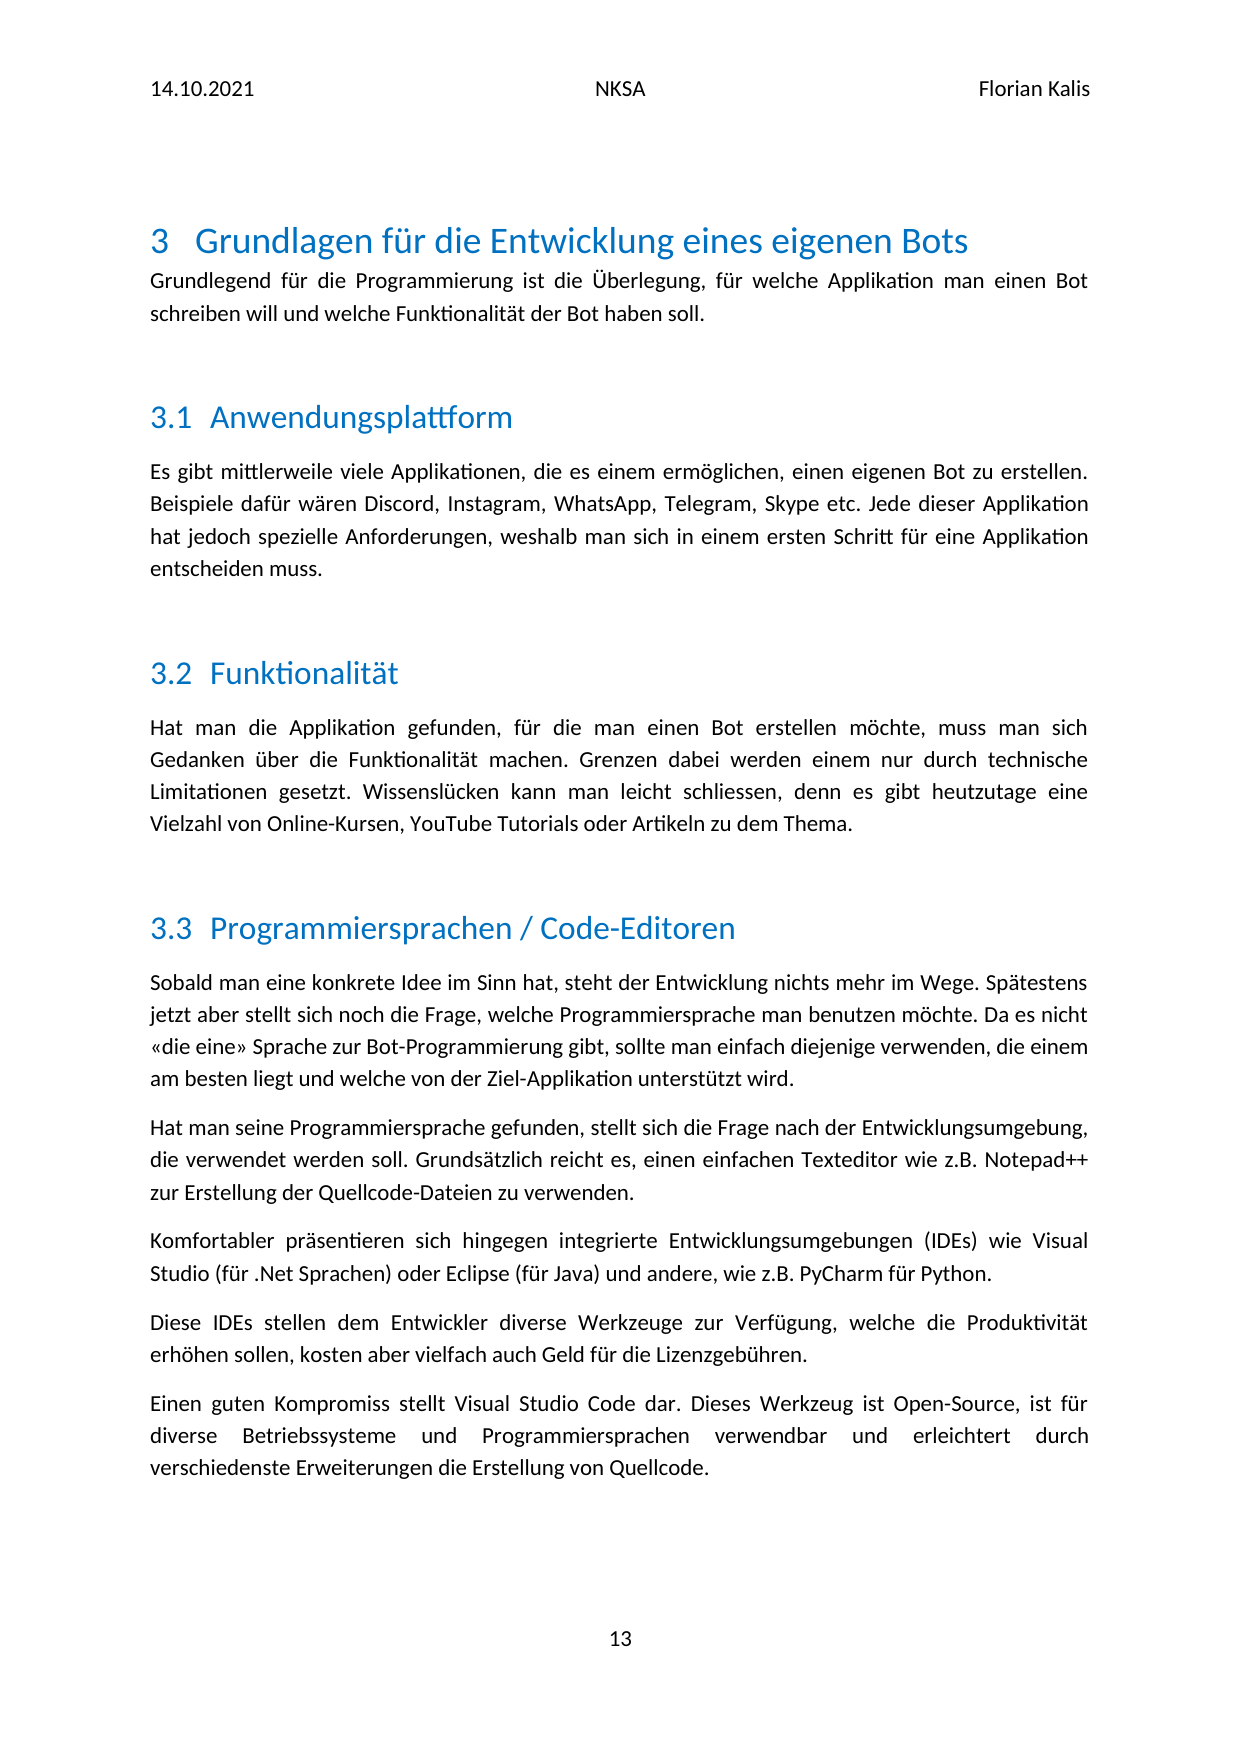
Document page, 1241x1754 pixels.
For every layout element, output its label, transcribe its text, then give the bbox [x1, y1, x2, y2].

subtitle Programmiersprachen / Code-Editoren [150, 907, 1090, 948]
subtitle Anwendungsplattform [150, 396, 1090, 437]
text Sobald man eine konkrete Idee im Sinn hat, steht der Entwicklung nichts mehr im Wege. Spätestens jetzt aber stellt sich noch die Frage, welche Programmiersprache man benutzen möchte. Da es nicht «die eine» Sprache zur Bot-Programmierung gibt, sollte man einfach diejenige verwenden, die einem am besten liegt und welche von der Ziel-Applikation unterstützt wird. [150, 968, 1090, 1093]
text Komfortabler präsentieren sich hingegen integrierte Entwicklungsumgebungen (IDEs) wie Visual Studio (für .Net Sprachen) oder Eclipse (für Java) und andere, wie z.B. PyCharm für Python. [150, 1227, 1090, 1287]
subtitle Funktionalität [150, 652, 1090, 692]
text Grundlegend für die Programmierung ist die Überlegung, für welche Applikation man einen Bot schreiben will und welche Funktionalität der Bot haben soll. [150, 266, 1090, 327]
text Diese IDEs stellen dem Entwickler diverse Werkzeuge zur Verfügung, welche die Produktivität erhöhen sollen, kosten aber vielfach auch Geld für die Lizenzgebühren. [150, 1308, 1090, 1368]
subtitle Grundlagen für die Entwicklung eines eigenen Bots [150, 217, 1090, 263]
text Hat man seine Programmiersprache gefunden, stellt sich die Frage nach der Entwicklungsumgebung, die verwendet werden soll. Grundsätzlich reicht es, einen einfachen Texteditor wie z.B. Notepad++ zur Erstellung der Quellcode-Dateien zu verwenden. [150, 1113, 1090, 1206]
text Einen guten Kompromiss stellt Visual Studio Code dar. Dieses Werkzeug ist Open-Source, ist für diverse Betriebssysteme und Programmiersprachen verwendbar und erleichtert durch verschiedenste Erweiterungen die Erstellung von Quellcode. [150, 1389, 1090, 1481]
text Hat man die Applikation gefunden, für die man einen Bot erstellen möchte, muss man sich Gedanken über die Funktionalität machen. Grenzen dabei werden einem nur durch technische Limitationen gesetzt. Wissenslücken kann man leicht schliessen, denn es gibt heutzutage eine Vielzahl von Online-Kursen, YouTube Tutorials oder Artikeln zu dem Thema. [150, 713, 1090, 837]
text Es gibt mittlerweile viele Applikationen, die es einem ermöglichen, einen eigenen Bot zu erstellen. Beispiele dafür wären Discord, Instagram, WhatsApp, Telegram, Skype etc. Jede dieser Applikation hat jedoch spezielle Anforderungen, weshalb man sich in einem ersten Schritt für eine Applikation entscheiden muss. [150, 457, 1090, 582]
